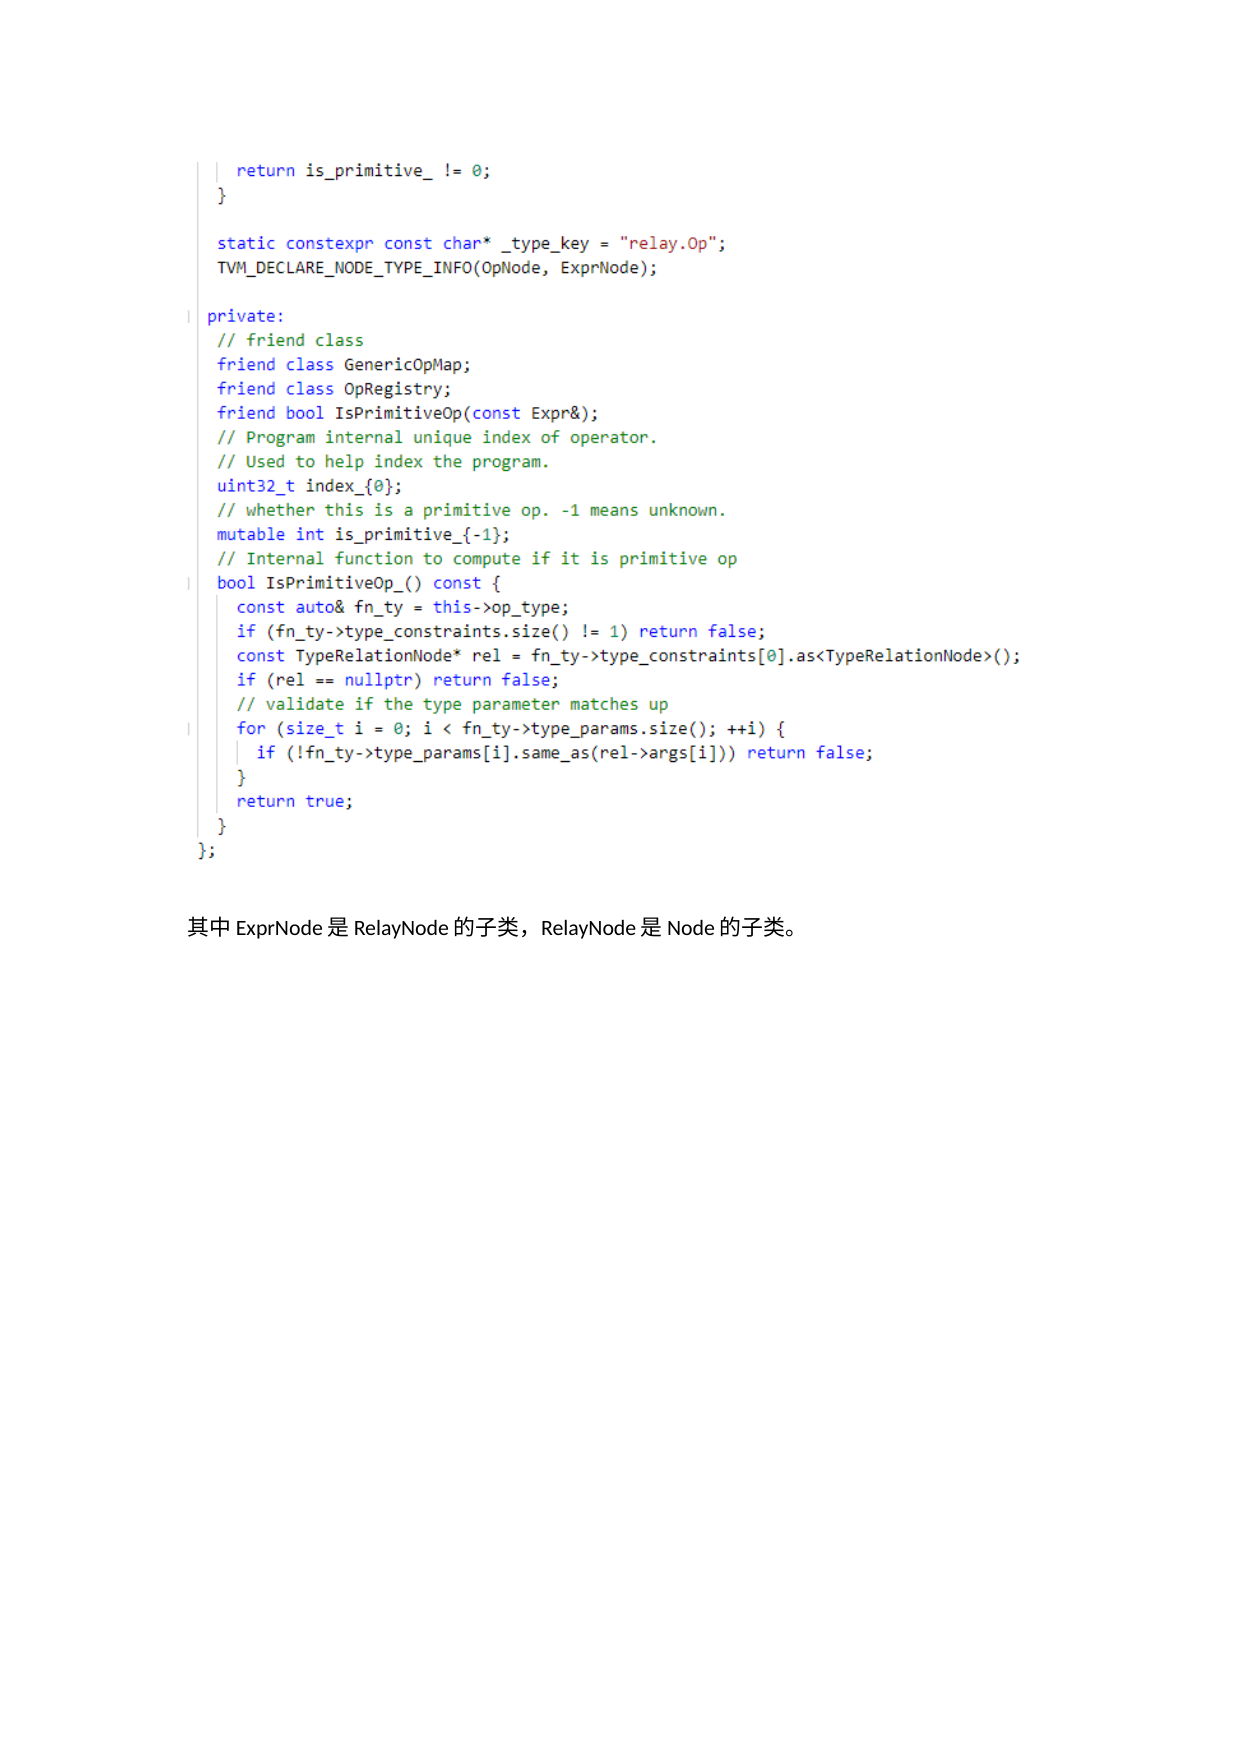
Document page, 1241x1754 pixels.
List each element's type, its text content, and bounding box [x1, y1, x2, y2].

list 其中ExprNode是RelayNode的子类，RelayNode是Node的子类。 [187, 909, 1053, 942]
picture [187, 162, 1053, 867]
